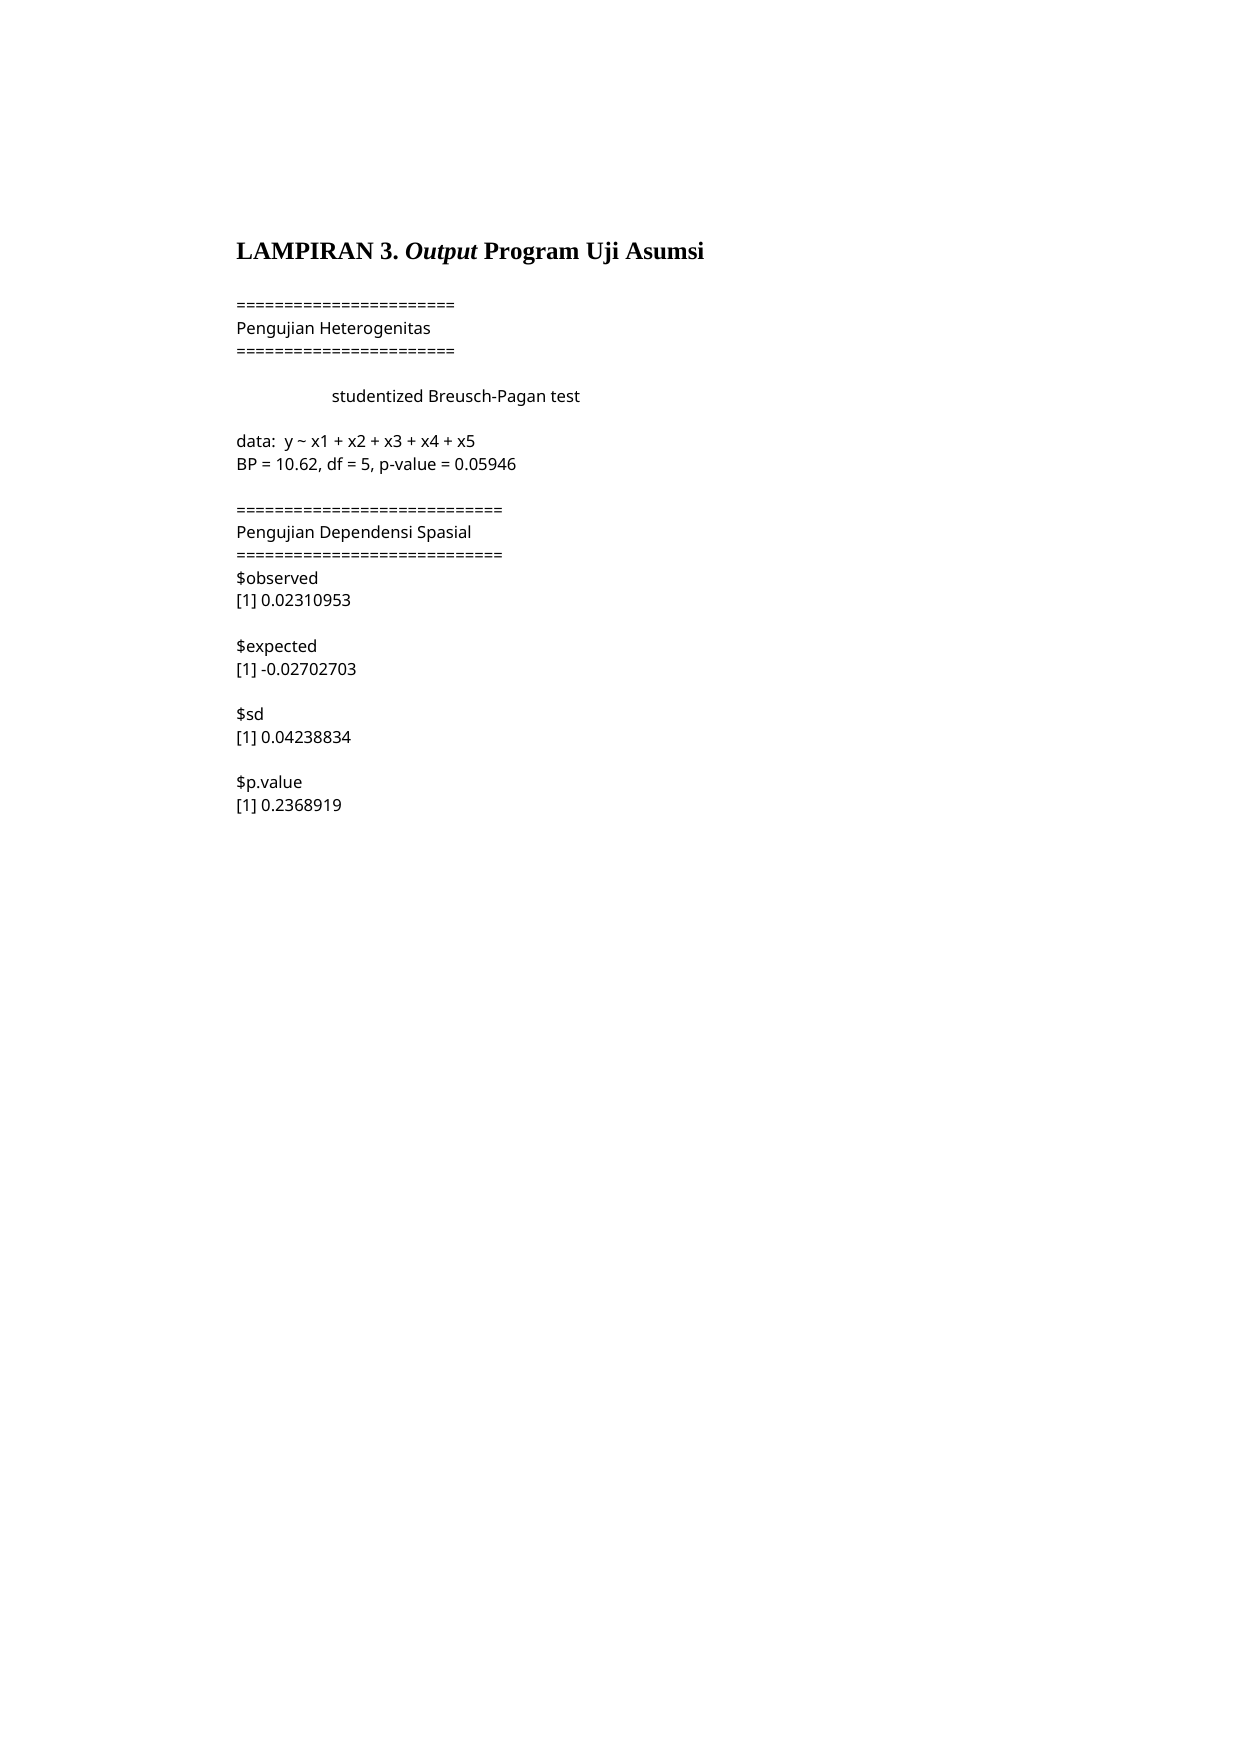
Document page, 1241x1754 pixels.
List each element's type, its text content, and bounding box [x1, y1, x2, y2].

text LAMPIRAN 3. Output Program Uji Asumsi [236, 236, 1063, 265]
text ======================= [236, 339, 1063, 362]
text studentized Breusch-Pagan test [236, 384, 1063, 407]
text $sd [236, 702, 1063, 725]
text Pengujian Dependensi Spasial [236, 521, 1063, 543]
text $observed [236, 566, 1063, 589]
text data: y ~ x1 + x2 + x3 + x4 + x5 [236, 430, 1063, 453]
text [1] 0.04238834 [236, 725, 1063, 748]
text BP = 10.62, df = 5, p-value = 0.05946 [236, 453, 1063, 475]
text $expected [236, 634, 1063, 657]
text Pengujian Heterogenitas [236, 316, 1063, 339]
text $p.value [236, 771, 1063, 793]
text ======================= [236, 294, 1063, 316]
text [1] 0.02310953 [236, 589, 1063, 612]
text [1] 0.2368919 [236, 793, 1063, 816]
text ============================ [236, 498, 1063, 521]
text [1] -0.02702703 [236, 657, 1063, 680]
text ============================ [236, 543, 1063, 566]
